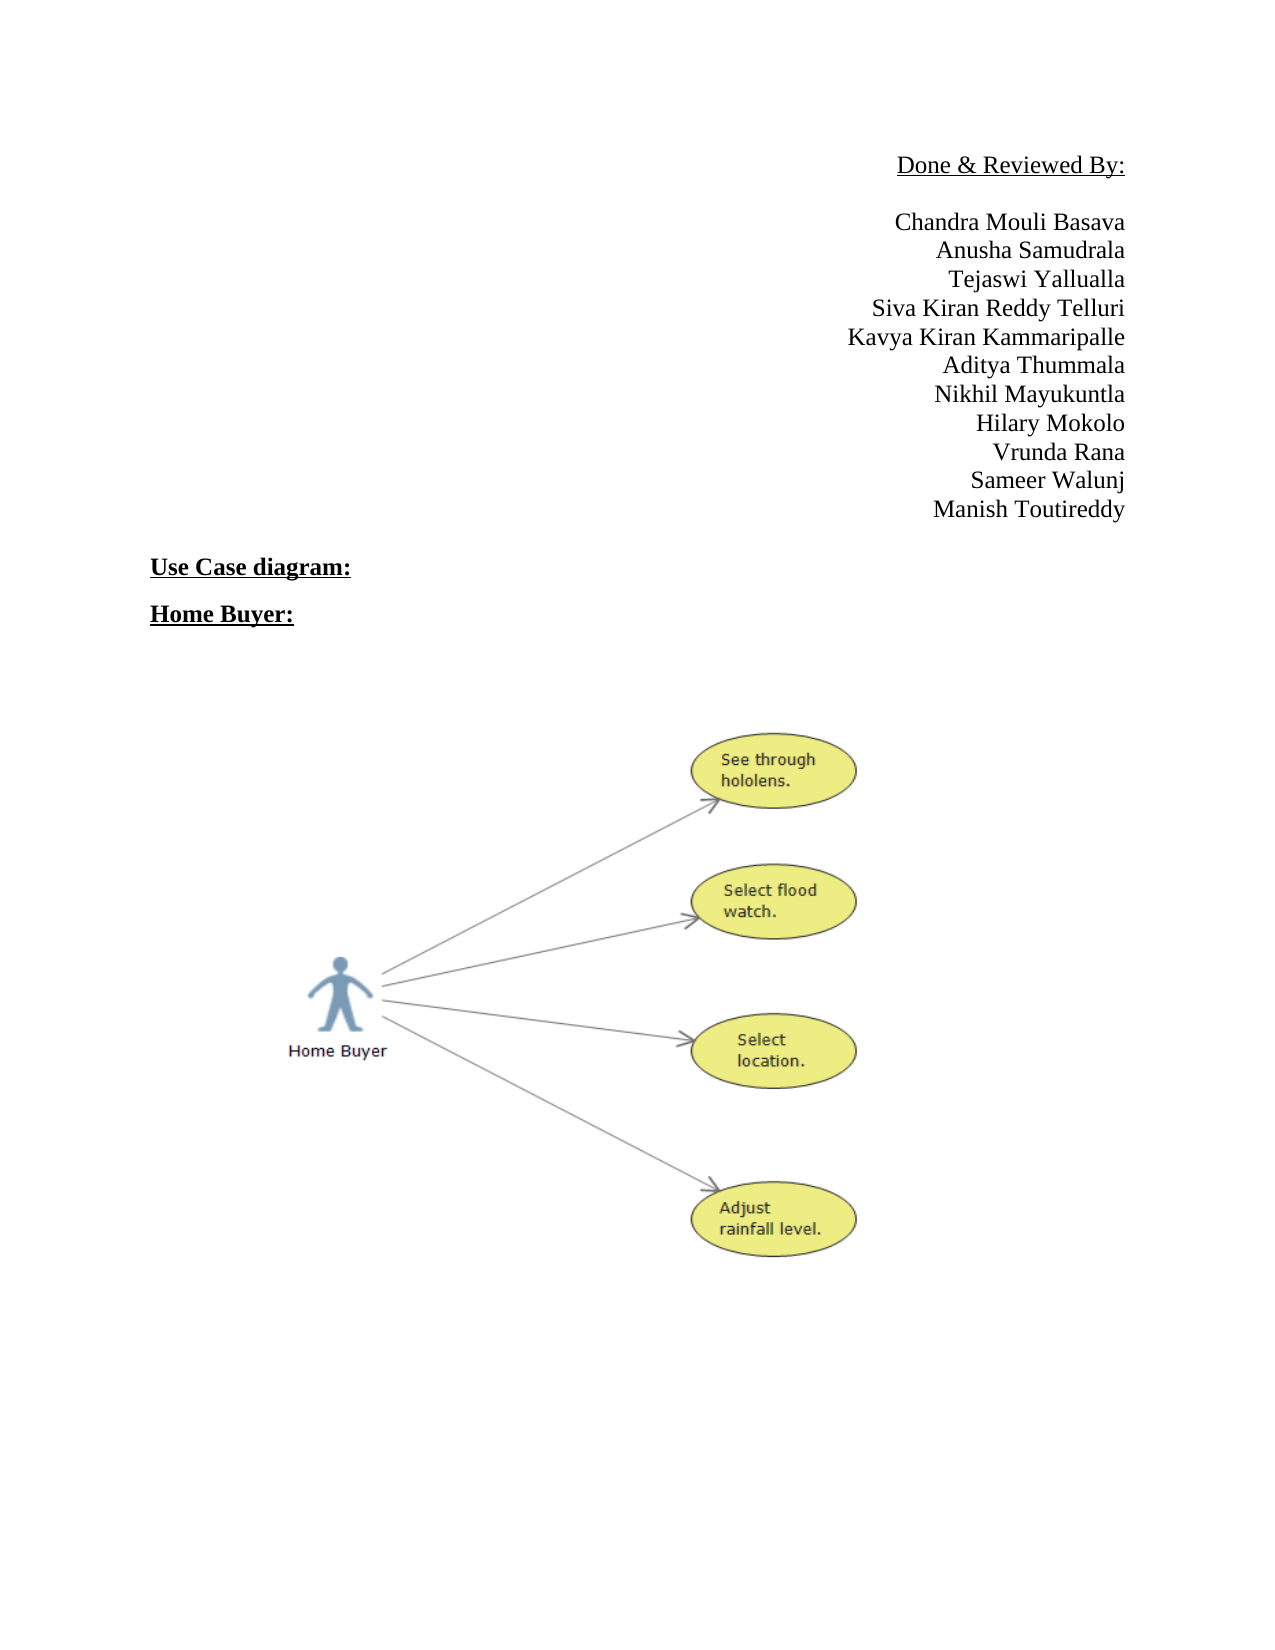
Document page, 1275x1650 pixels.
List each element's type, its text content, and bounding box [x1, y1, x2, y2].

text Siva Kiran Reddy Telluri [150, 293, 1125, 322]
text Sameer Walunj [150, 466, 1125, 494]
text Anusha Samudrala [150, 236, 1125, 264]
text Manish Toutireddy [150, 494, 1125, 523]
text Use Case diagram: [150, 552, 1125, 581]
text Tejaswi Yallualla [150, 264, 1125, 293]
text Kavya Kiran Kammaripalle [150, 322, 1125, 351]
text Nikhil Mayukuntla [150, 379, 1125, 408]
text Home Buyer: [150, 599, 1125, 628]
picture [150, 647, 1125, 1485]
text Hilary Mokolo [150, 408, 1125, 437]
text Aditya Thummala [150, 351, 1125, 379]
text Chandra Mouli Basava [150, 207, 1125, 236]
text Done & Reviewed By: [150, 150, 1125, 179]
text Vrunda Rana [150, 437, 1125, 466]
